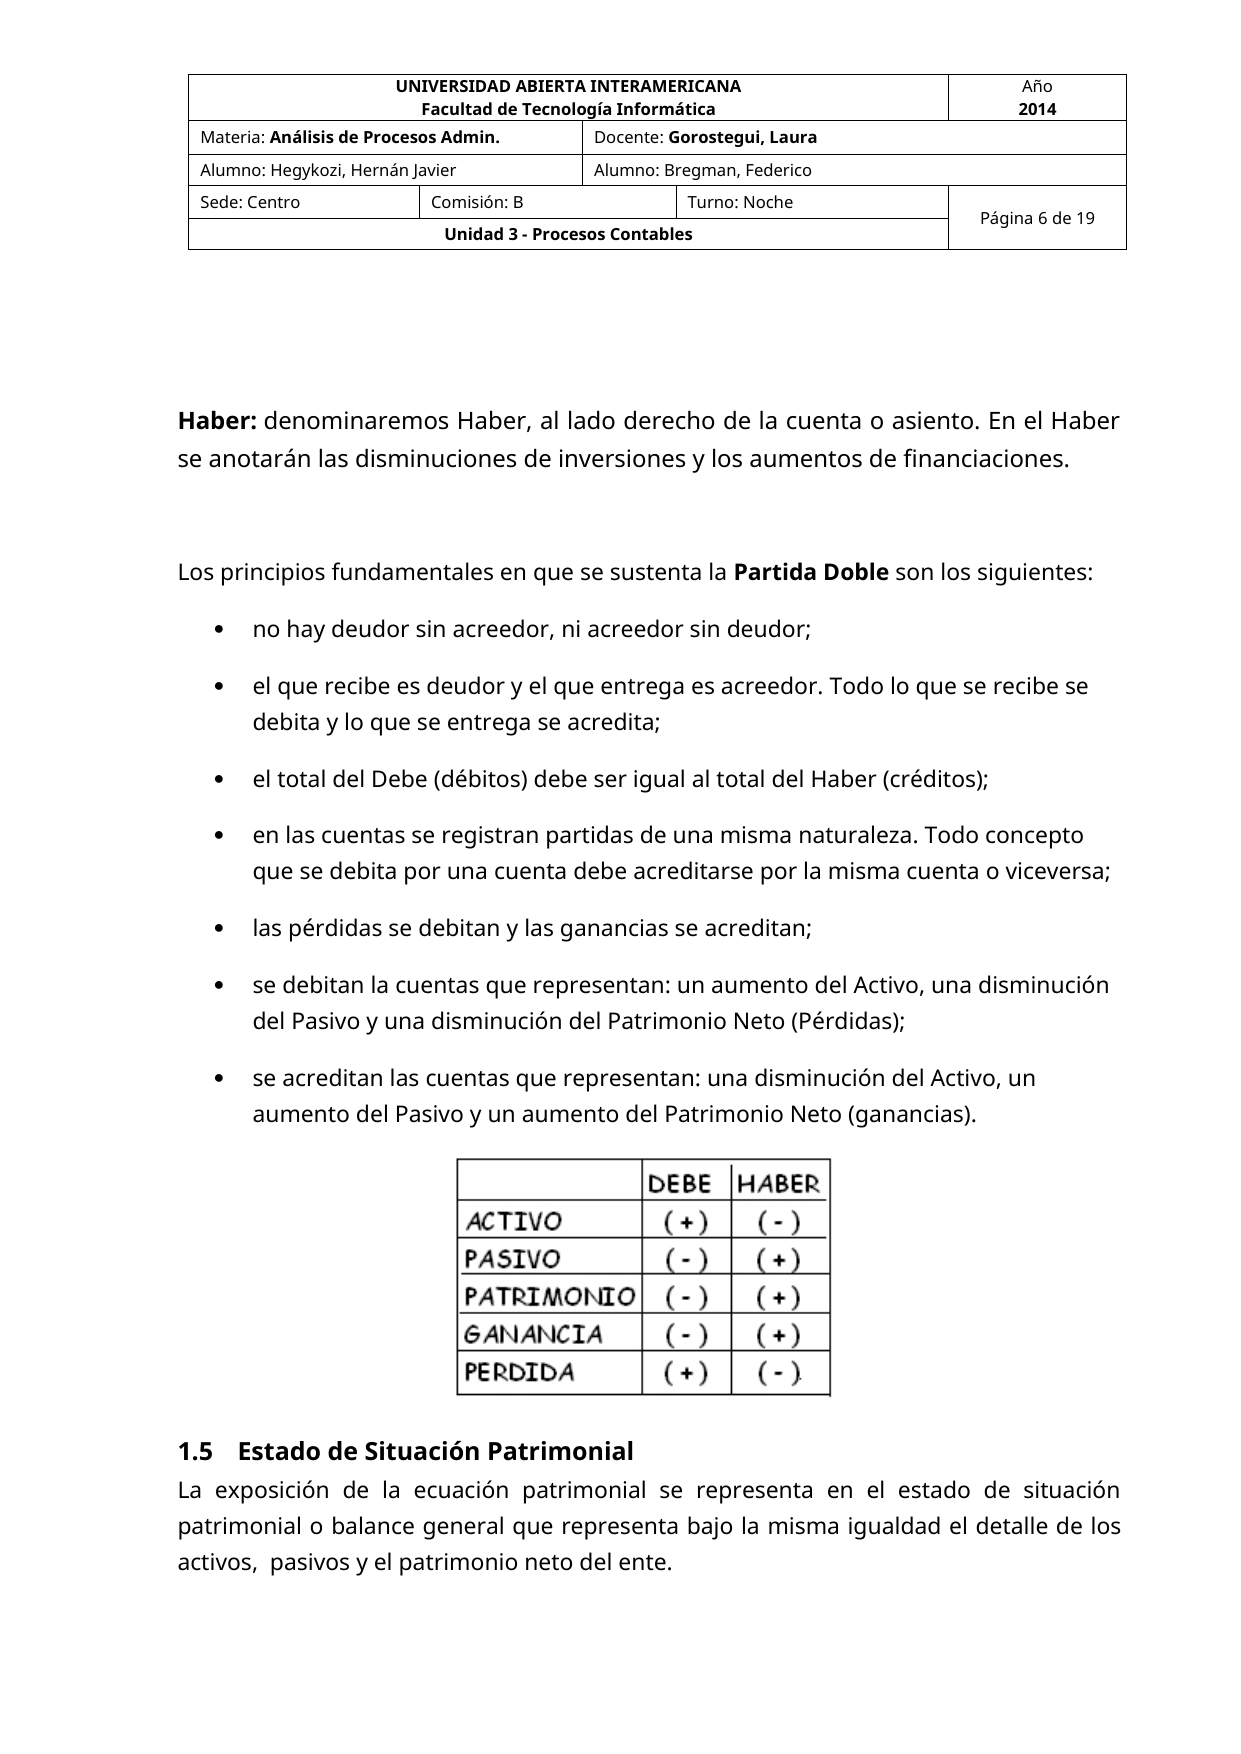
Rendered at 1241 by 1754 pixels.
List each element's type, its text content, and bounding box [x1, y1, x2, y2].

list en las cuentas se registran partidas de una misma naturaleza. Todo concepto que se debita por una cuenta debe acreditarse por la misma cuenta o viceversa; [215, 819, 1122, 887]
text Los principios fundamentales en que se sustenta la Partida Doble son los siguientes: [177, 556, 1122, 588]
list no hay deudor sin acreedor, ni acreedor sin deudor; [215, 613, 1122, 644]
list se acreditan las cuentas que representan: una disminución del Activo, un aumento del Pasivo y un aumento del Patrimonio Neto (ganancias). [215, 1062, 1122, 1129]
list el total del Debe (débitos) debe ser igual al total del Haber (créditos); [215, 763, 1122, 794]
list las pérdidas se debitan y las ganancias se acreditan; [215, 912, 1122, 943]
picture [449, 1154, 850, 1405]
list se debitan la cuentas que representan: un aumento del Activo, una disminución del Pasivo y una disminución del Patrimonio Neto (Pérdidas); [215, 969, 1122, 1036]
text Haber: denominaremos Haber, al lado derecho de la cuenta o asiento. En el Haber se anotarán las disminuciones de inversiones y los aumentos de financiaciones. [177, 404, 1122, 474]
list el que recibe es deudor y el que entrega es acreedor. Todo lo que se recibe se debita y lo que se entrega se acredita; [215, 670, 1122, 737]
subtitle Estado de Situación Patrimonial [177, 1434, 1122, 1468]
text La exposición de la ecuación patrimonial se representa en el estado de situación patrimonial o balance general que representa bajo la misma igualdad el detalle de los activos, pasivos y el patrimonio neto del ente. [177, 1474, 1122, 1577]
